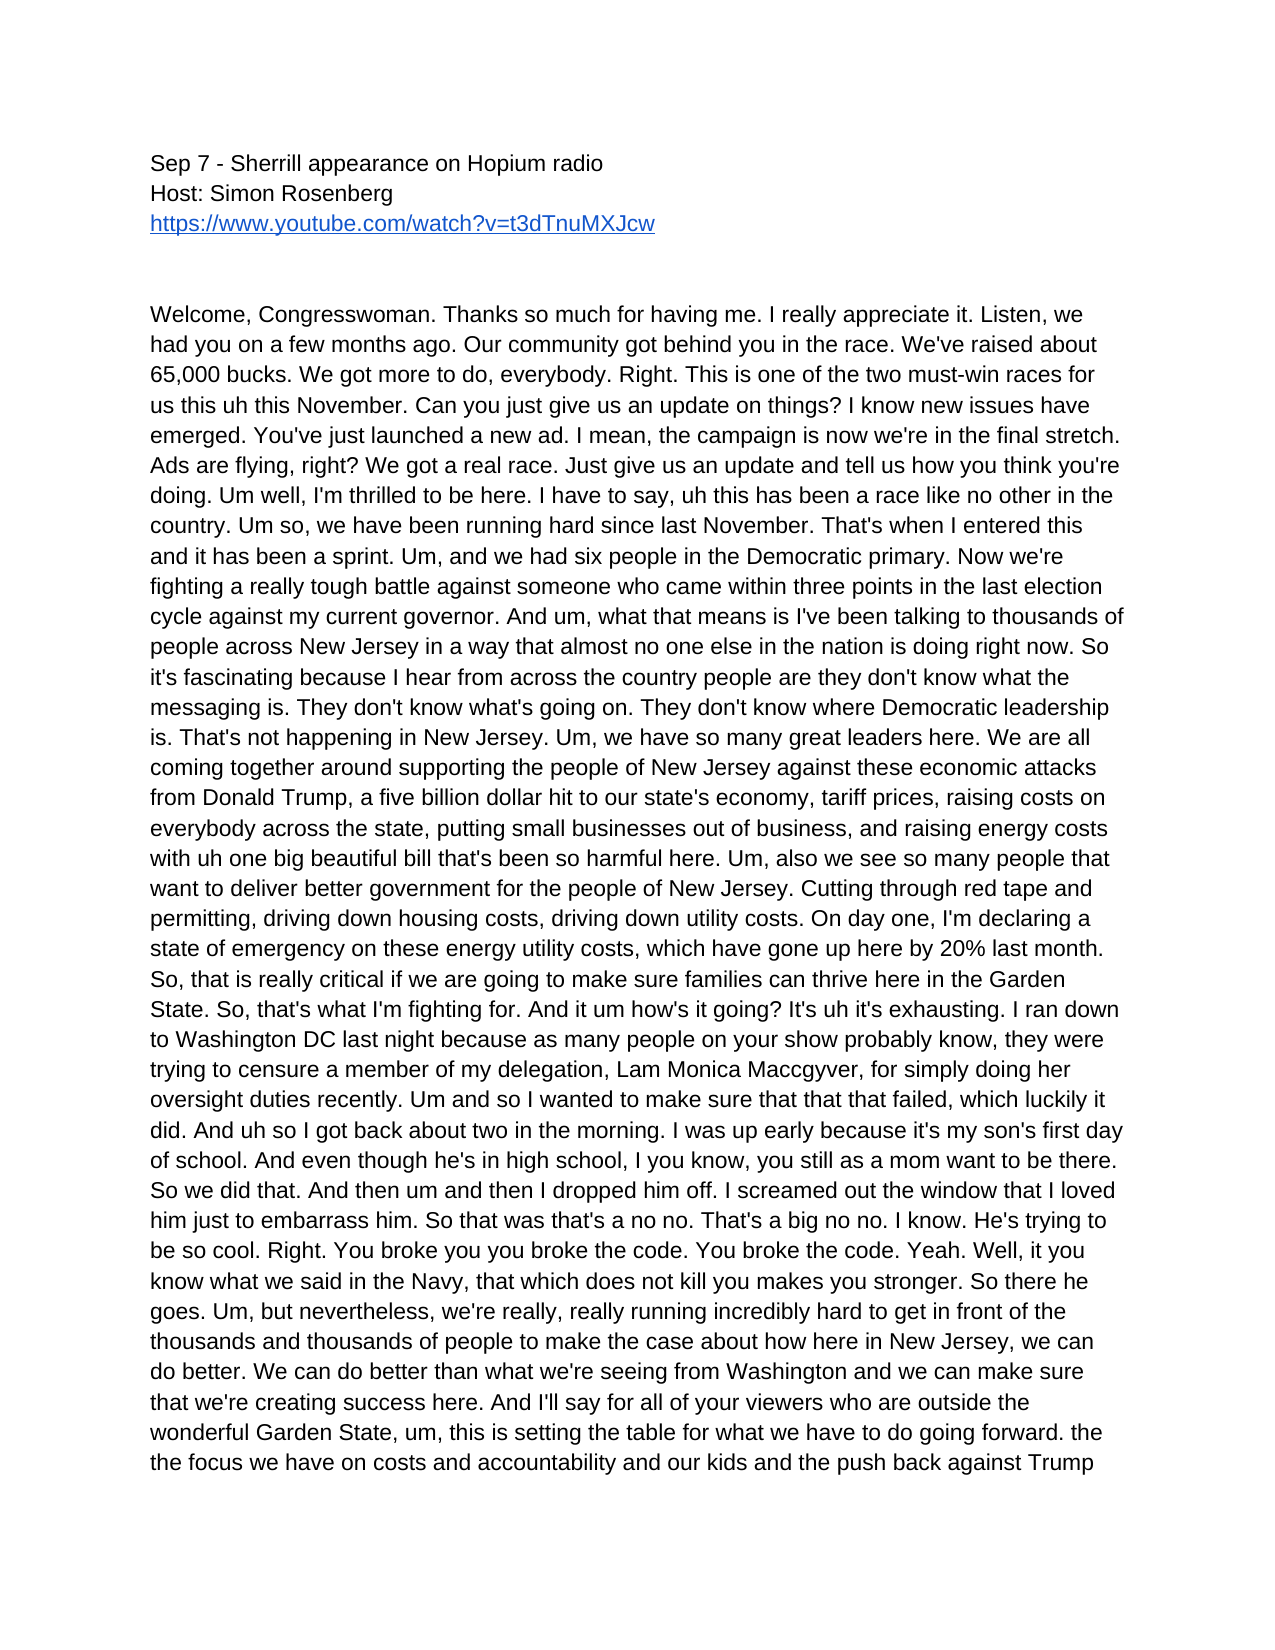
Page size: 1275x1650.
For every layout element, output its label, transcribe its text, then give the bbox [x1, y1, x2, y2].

text Host: Simon Rosenberg [150, 180, 1125, 207]
text https://www.youtube.com/watch?v=t3dTnuMXJcw [150, 210, 1125, 237]
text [150, 301, 1125, 1475]
text Sep 7 - Sherrill appearance on Hopium radio [150, 150, 1125, 176]
